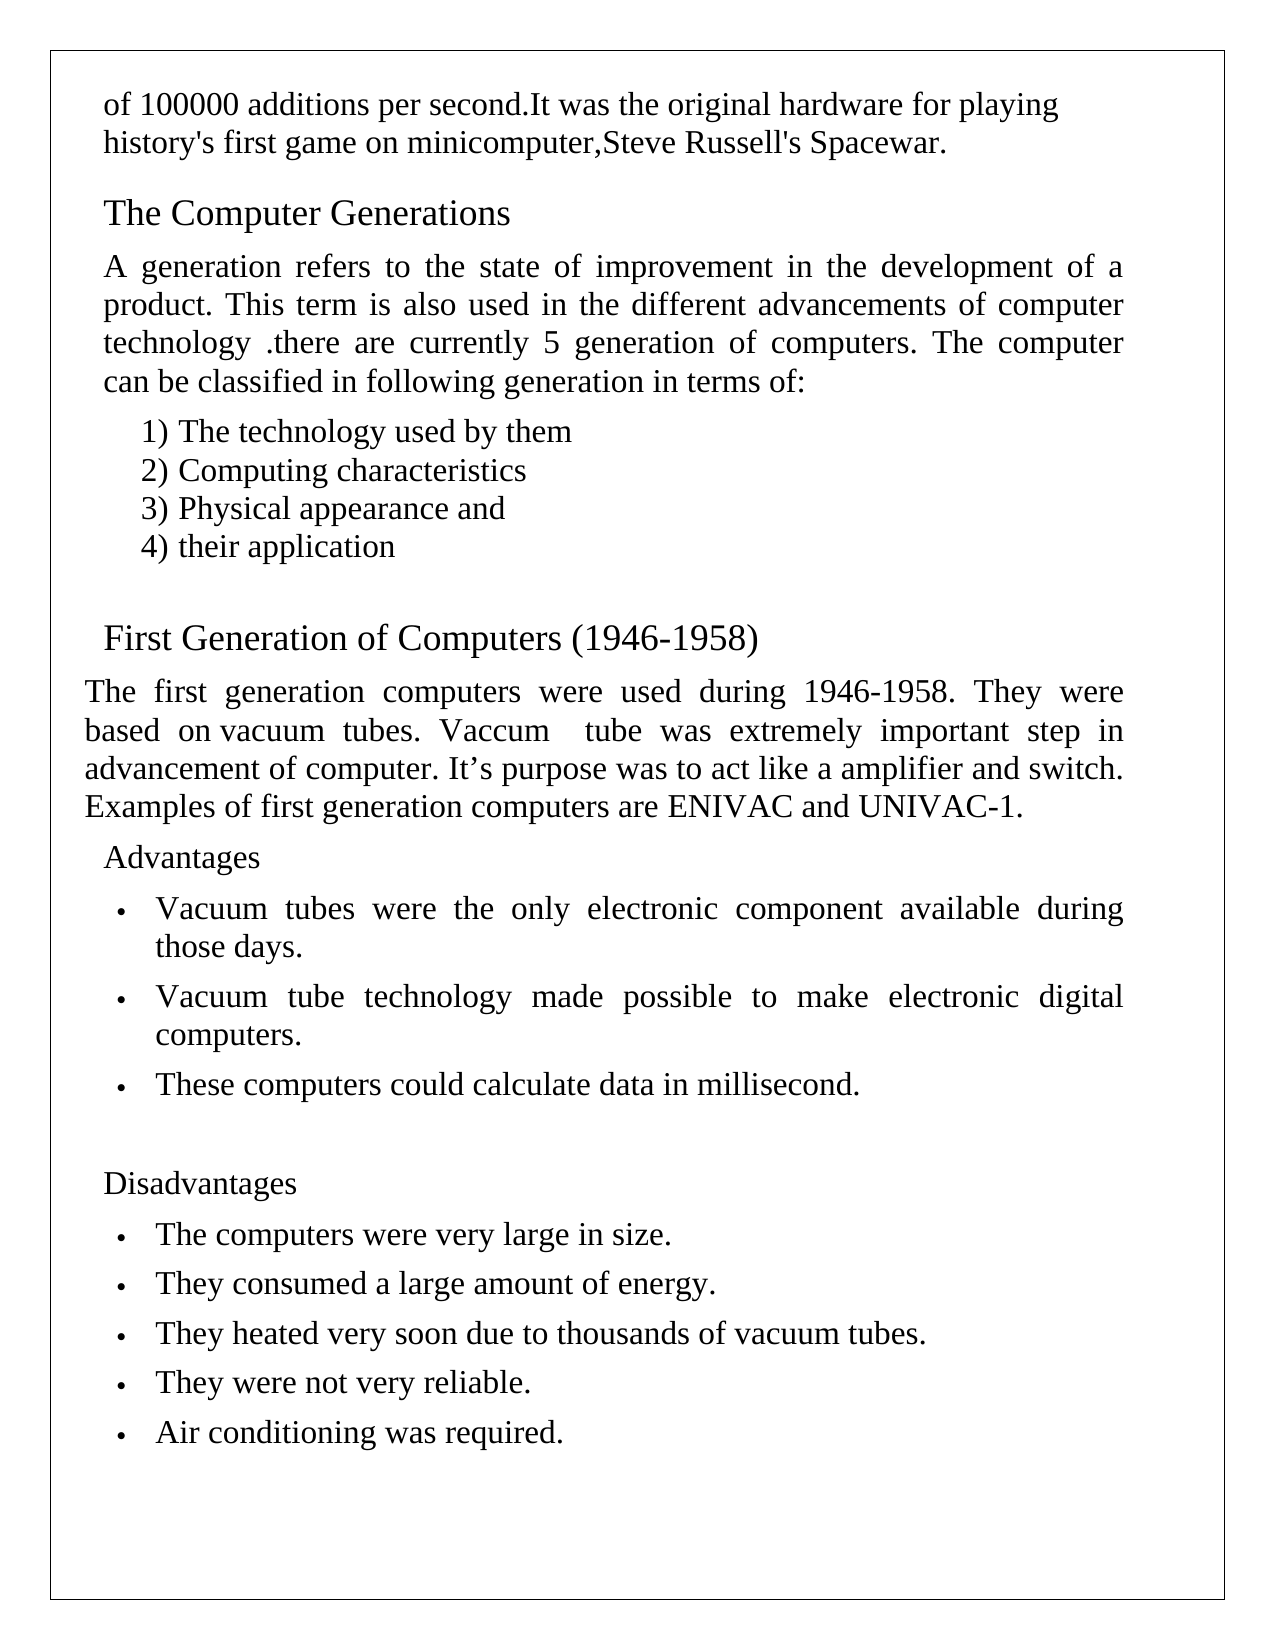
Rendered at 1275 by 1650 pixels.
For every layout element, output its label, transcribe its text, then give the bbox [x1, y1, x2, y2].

list The technology used by them [141, 412, 1125, 450]
list Air conditioning was required. [118, 1412, 1125, 1451]
list their application [141, 527, 1125, 565]
list Computing characteristics [141, 450, 1125, 488]
text Advantages [103, 837, 1125, 876]
list These computers could calculate data in millisecond. [118, 1064, 1125, 1102]
text First Generation of Computers (1946-1958) [103, 616, 1125, 659]
list Vacuum tube technology made possible to make electronic digital computers. [118, 976, 1125, 1053]
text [103, 84, 1125, 161]
text The Computer Generations [103, 190, 1125, 233]
list They consumed a large amount of energy. [118, 1263, 1125, 1302]
text Disadvantages [103, 1163, 1125, 1201]
list They were not very reliable. [118, 1363, 1125, 1401]
list Vacuum tubes were the only electronic component available during those days. [118, 888, 1125, 965]
list The computers were very large in size. [118, 1214, 1125, 1252]
list Physical appearance and [141, 488, 1125, 527]
text A generation refers to the state of improvement in the development of a product. This term is also used in the different advancements of computer technology .there are currently 5 generation of computers. The computer can be classified in following generation in terms of: [103, 246, 1125, 399]
text The first generation computers were used during 1946-1958. They were based on vacuum tubes. Vaccum tube was extremely important step in advancement of computer. It’s purpose was to act like a amplifier and switch. Examples of first generation computers are ENIVAC and UNIVAC-1. [84, 671, 1125, 825]
list They heated very soon due to thousands of vacuum tubes. [118, 1313, 1125, 1351]
